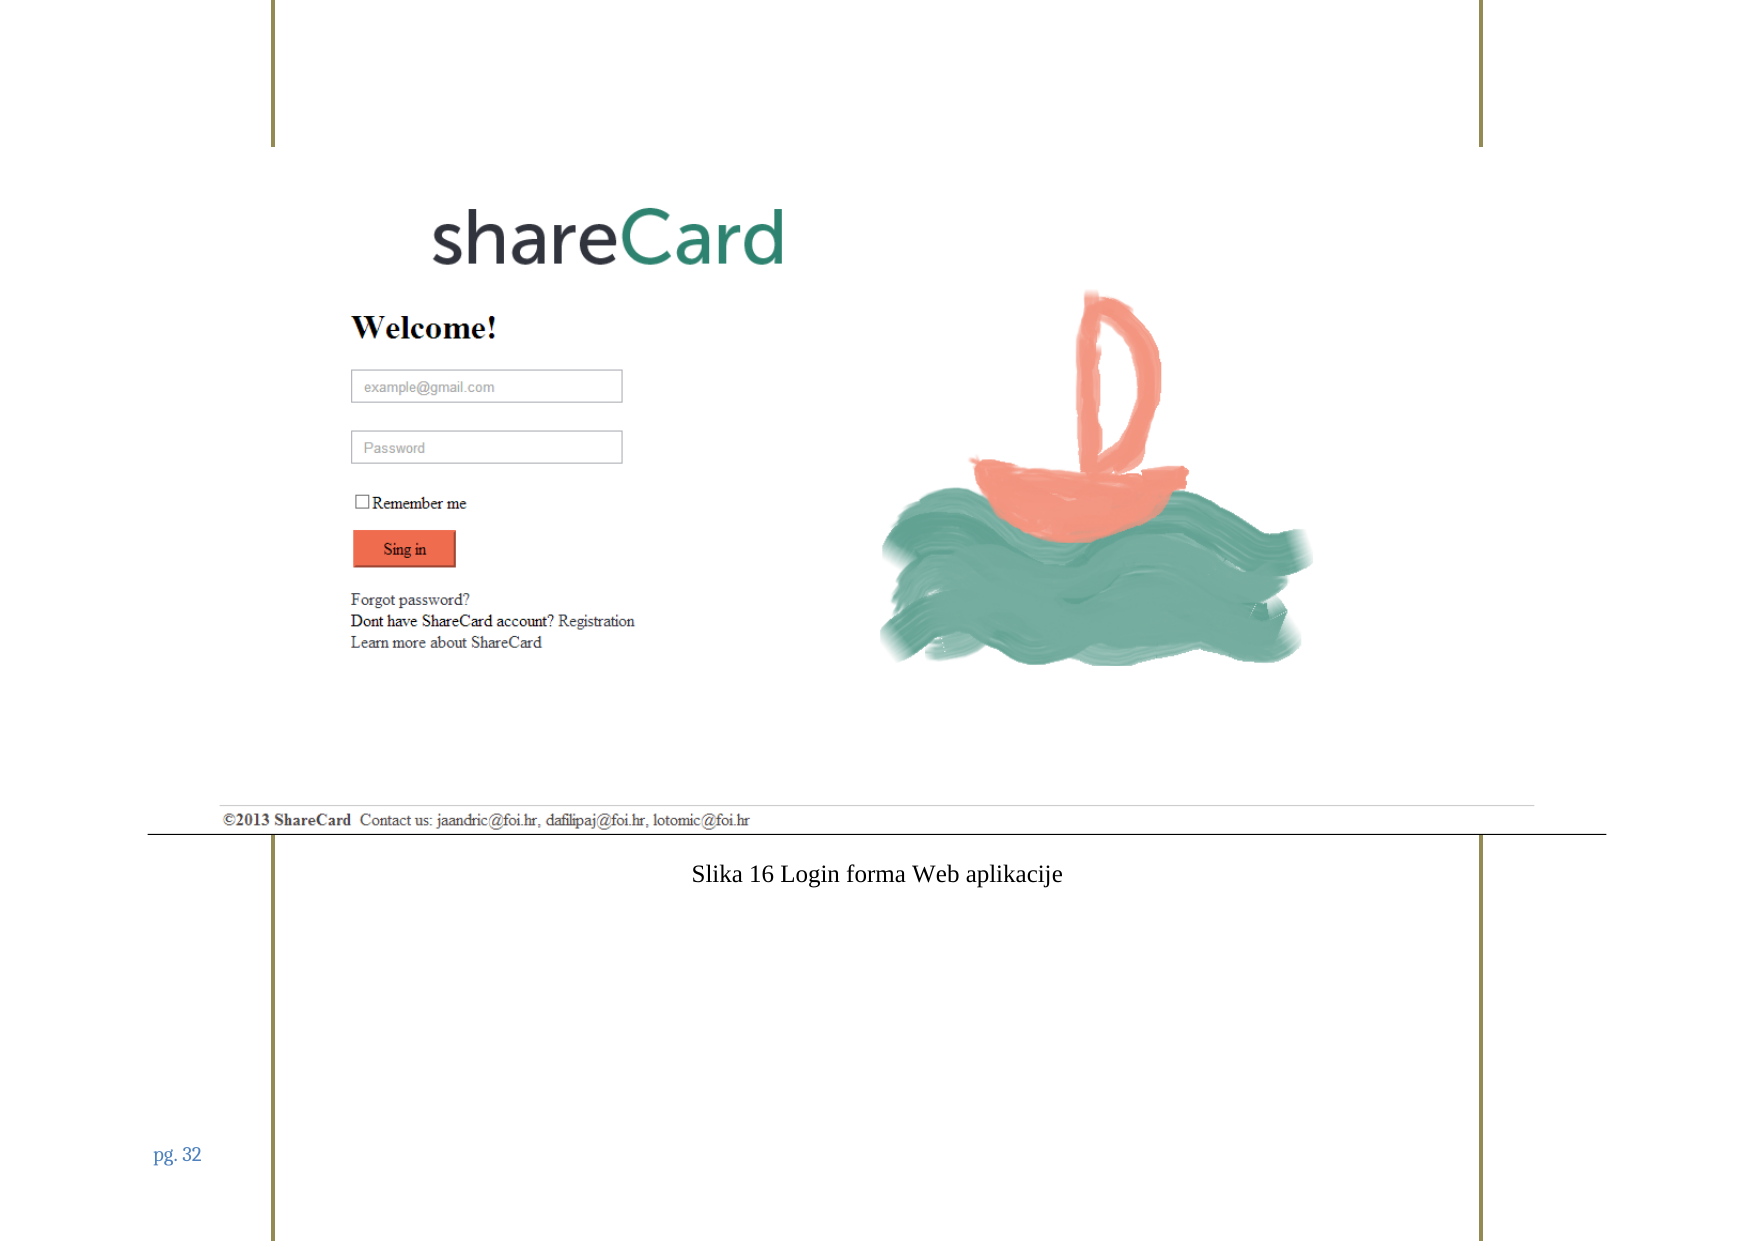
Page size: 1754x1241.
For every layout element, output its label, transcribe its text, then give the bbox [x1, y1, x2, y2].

text Slika 16 Login forma Web aplikacije [148, 859, 1606, 888]
picture [147, 147, 1607, 835]
